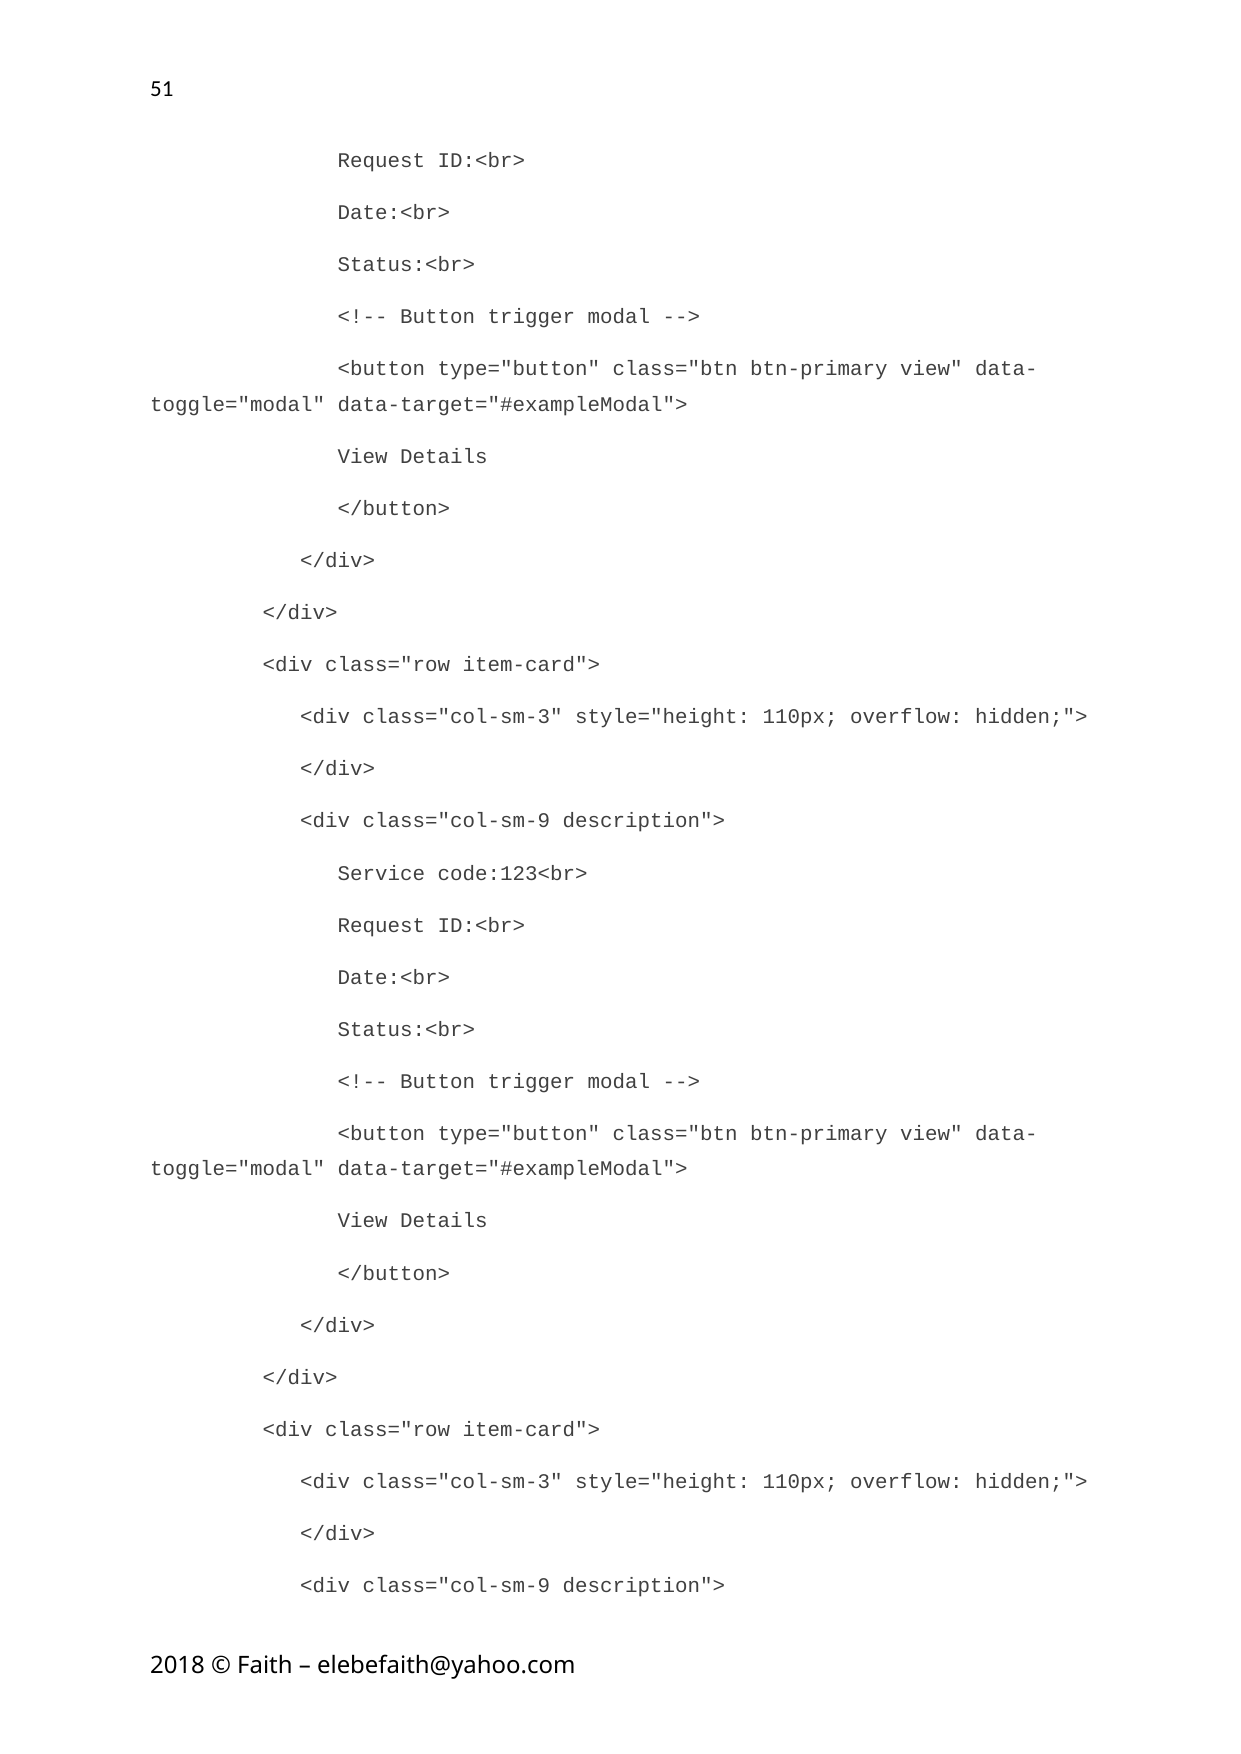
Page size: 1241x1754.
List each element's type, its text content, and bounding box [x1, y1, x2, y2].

text <div class="row item-card"> [150, 654, 1090, 678]
text Request ID:<br> [150, 150, 1090, 174]
text Status:<br> [150, 254, 1090, 278]
text <div class="col-sm-9 description"> [150, 810, 1090, 834]
text </div> [150, 1367, 1090, 1390]
text Request ID:<br> [150, 914, 1090, 938]
text View Details [150, 1210, 1090, 1234]
text </button> [150, 498, 1090, 522]
text <div class="col-sm-9 description"> [150, 1575, 1090, 1599]
text <div class="col-sm-3" style="height: 110px; overflow: hidden;"> [150, 706, 1090, 730]
text </div> [150, 550, 1090, 574]
text Service code:123<br> [150, 862, 1090, 886]
text </div> [150, 1523, 1090, 1547]
text Date:<br> [150, 202, 1090, 226]
text <!-- Button trigger modal --> [150, 1071, 1090, 1094]
text <div class="col-sm-3" style="height: 110px; overflow: hidden;"> [150, 1471, 1090, 1494]
text Date:<br> [150, 967, 1090, 990]
text View Details [150, 446, 1090, 469]
text Status:<br> [150, 1019, 1090, 1042]
text </div> [150, 1314, 1090, 1338]
text </button> [150, 1262, 1090, 1286]
text <div class="row item-card"> [150, 1419, 1090, 1442]
text <button type="button" class="btn btn-primary view" data-toggle="modal" data-target="#exampleModal"> [150, 358, 1090, 417]
text </div> [150, 758, 1090, 782]
text <!-- Button trigger modal --> [150, 306, 1090, 330]
text <button type="button" class="btn btn-primary view" data-toggle="modal" data-target="#exampleModal"> [150, 1123, 1090, 1182]
text </div> [150, 602, 1090, 626]
